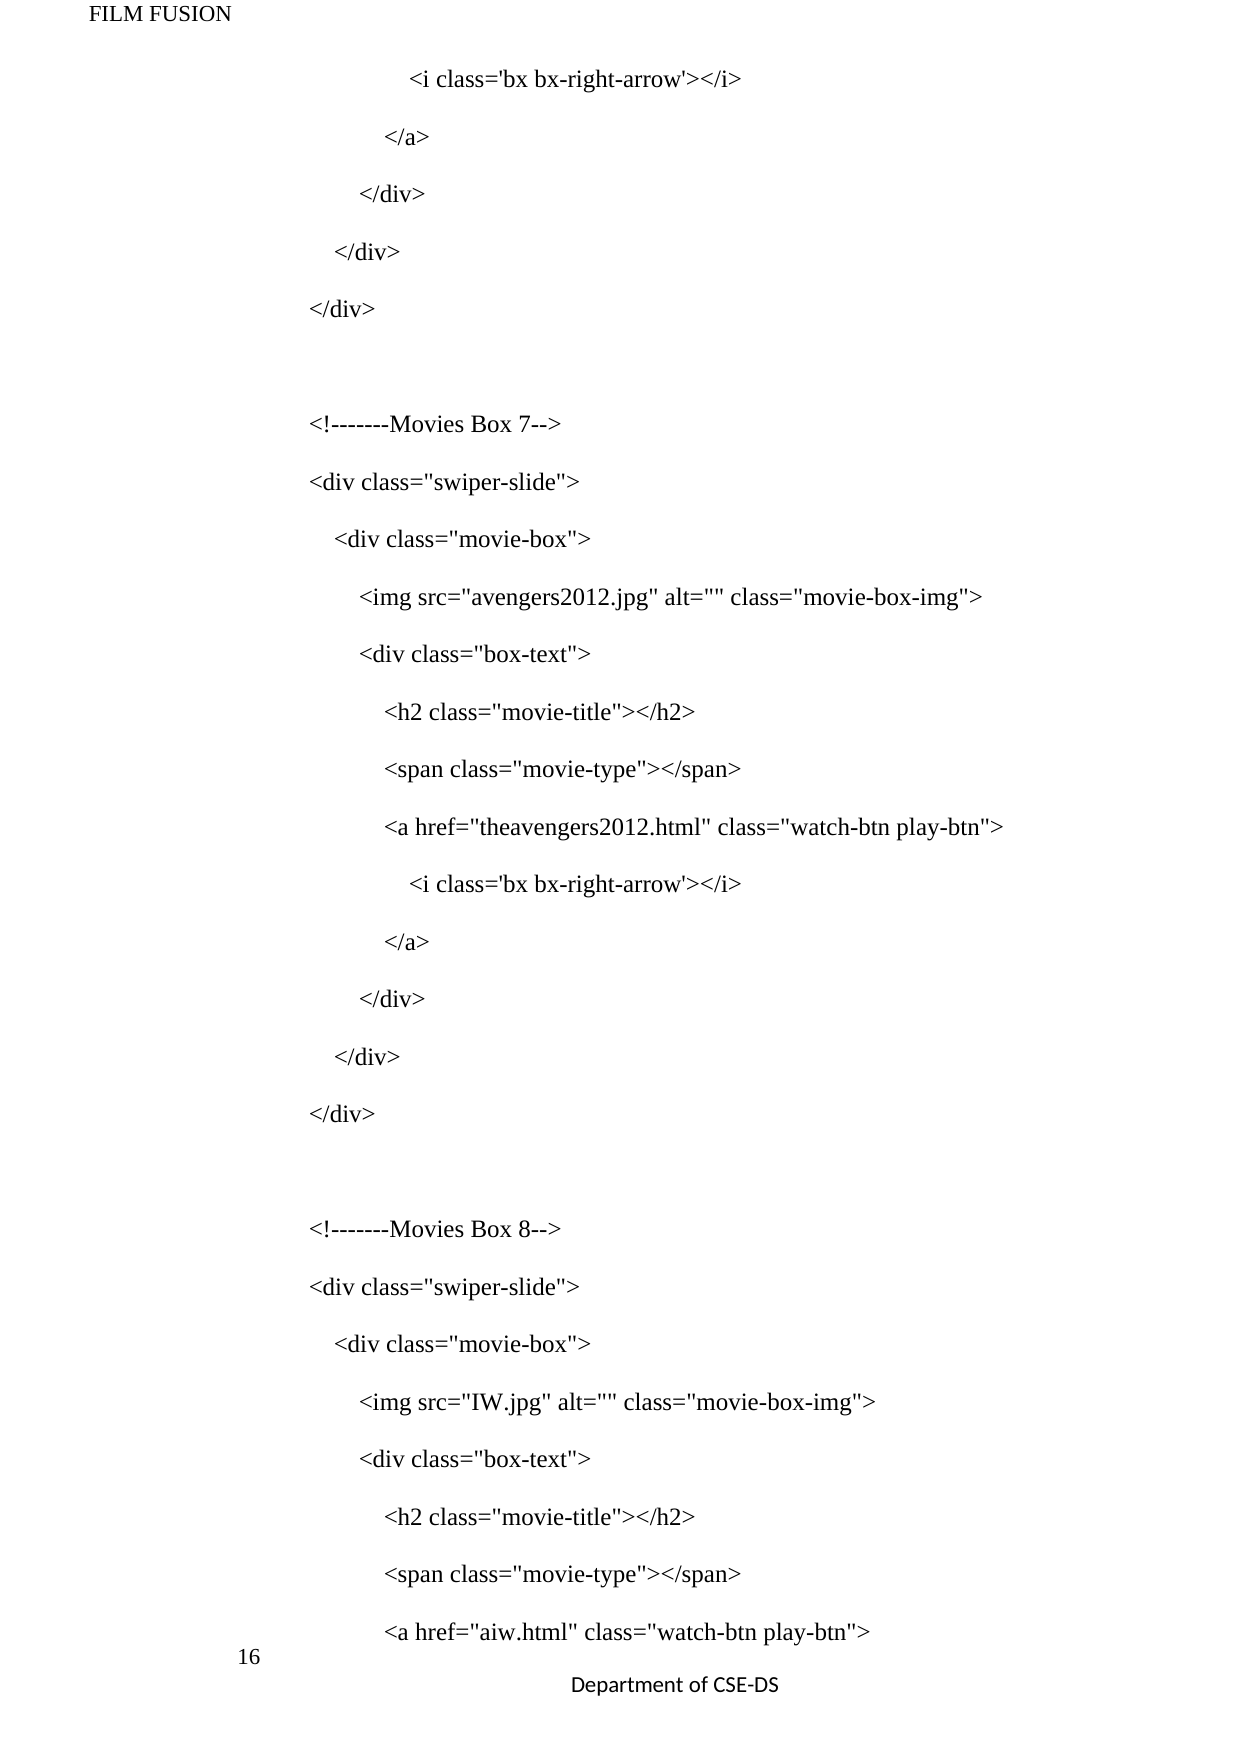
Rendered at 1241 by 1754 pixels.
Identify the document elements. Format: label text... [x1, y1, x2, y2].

text </div> [208, 1042, 1155, 1071]
text <i class='bx bx-right-arrow'></i> [208, 869, 1155, 898]
text <span class="movie-type"></span> [208, 754, 1155, 783]
text <div class="swiper-slide"> [208, 467, 1155, 496]
text <div class="swiper-slide"> [208, 1272, 1155, 1301]
text </a> [208, 927, 1155, 956]
text </a> [208, 122, 1155, 151]
text <!-------Movies Box 7--> [208, 409, 1155, 438]
text <h2 class="movie-title"></h2> [208, 1502, 1155, 1531]
text <div class="box-text"> [208, 1444, 1155, 1473]
text </div> [208, 294, 1155, 323]
text <!-------Movies Box 8--> [208, 1214, 1155, 1243]
text <span class="movie-type"></span> [208, 1559, 1155, 1588]
text </div> [208, 179, 1155, 208]
text <a href="aiw.html" class="watch-btn play-btn"> [208, 1617, 1155, 1646]
text <img src="IW.jpg" alt="" class="movie-box-img"> [208, 1387, 1155, 1416]
text <div class="movie-box"> [208, 524, 1155, 553]
text <img src="avengers2012.jpg" alt="" class="movie-box-img"> [208, 582, 1155, 611]
text </div> [208, 1099, 1155, 1128]
text </div> [208, 237, 1155, 266]
text <div class="movie-box"> [208, 1329, 1155, 1358]
text <div class="box-text"> [208, 639, 1155, 668]
text <h2 class="movie-title"></h2> [208, 697, 1155, 726]
text <i class='bx bx-right-arrow'></i> [208, 64, 1155, 93]
text </div> [208, 984, 1155, 1013]
text <a href="theavengers2012.html" class="watch-btn play-btn"> [208, 812, 1155, 841]
